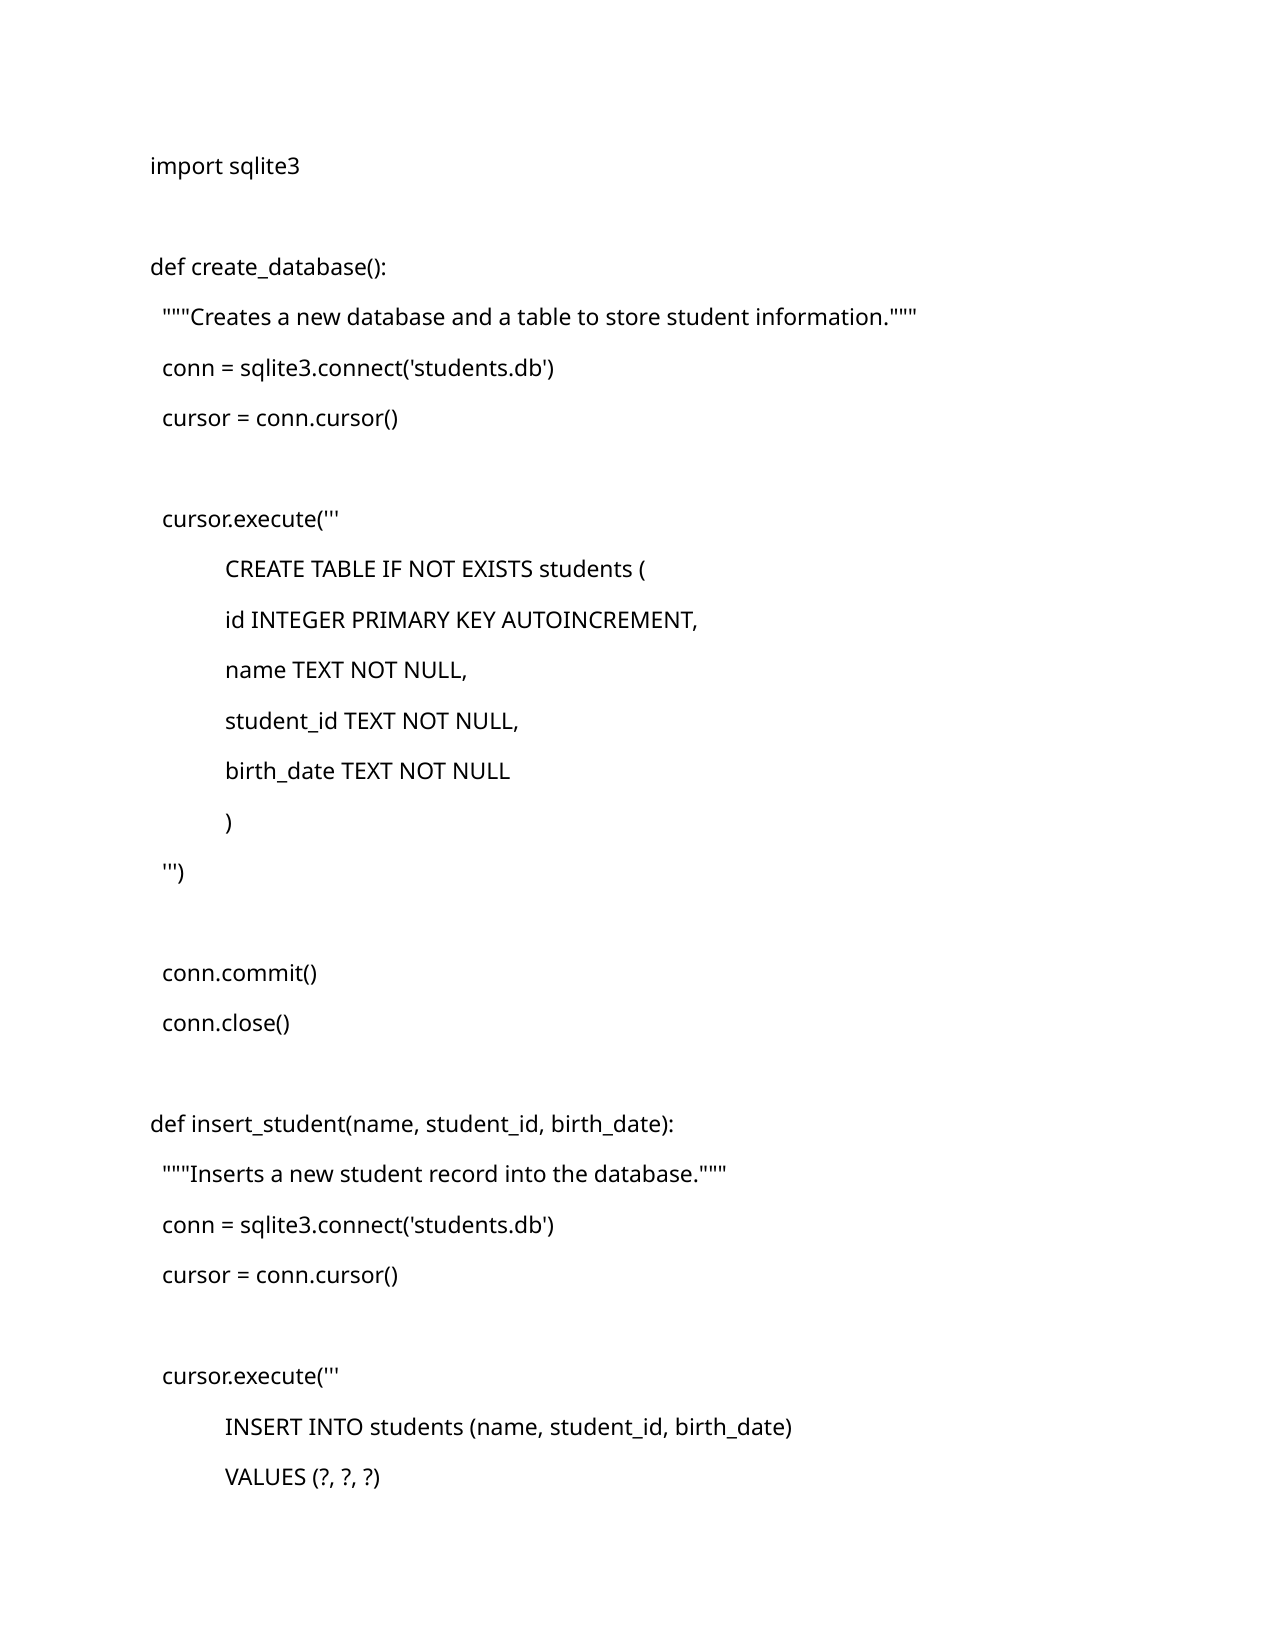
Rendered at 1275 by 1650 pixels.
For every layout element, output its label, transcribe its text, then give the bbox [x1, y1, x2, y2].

text cursor.execute(''' [150, 1360, 1125, 1391]
text cursor = conn.cursor() [150, 402, 1125, 433]
text """Creates a new database and a table to store student information.""" [150, 301, 1125, 332]
text conn = sqlite3.connect('students.db') [150, 352, 1125, 383]
text conn.close() [150, 1007, 1125, 1038]
text name TEXT NOT NULL, [150, 654, 1125, 685]
text def create_database(): [150, 251, 1125, 282]
text ) [150, 805, 1125, 837]
text ''') [150, 856, 1125, 887]
text VALUES (?, ?, ?) [150, 1461, 1125, 1492]
text CREATE TABLE IF NOT EXISTS students ( [150, 553, 1125, 584]
text id INTEGER PRIMARY KEY AUTOINCREMENT, [150, 604, 1125, 635]
text conn.commit() [150, 957, 1125, 988]
text import sqlite3 [150, 150, 1125, 181]
text cursor = conn.cursor() [150, 1259, 1125, 1290]
text cursor.execute(''' [150, 503, 1125, 534]
text conn = sqlite3.connect('students.db') [150, 1209, 1125, 1240]
text def insert_student(name, student_id, birth_date): [150, 1108, 1125, 1139]
text """Inserts a new student record into the database.""" [150, 1158, 1125, 1189]
text student_id TEXT NOT NULL, [150, 704, 1125, 736]
text INSERT INTO students (name, student_id, birth_date) [150, 1410, 1125, 1442]
text birth_date TEXT NOT NULL [150, 755, 1125, 786]
